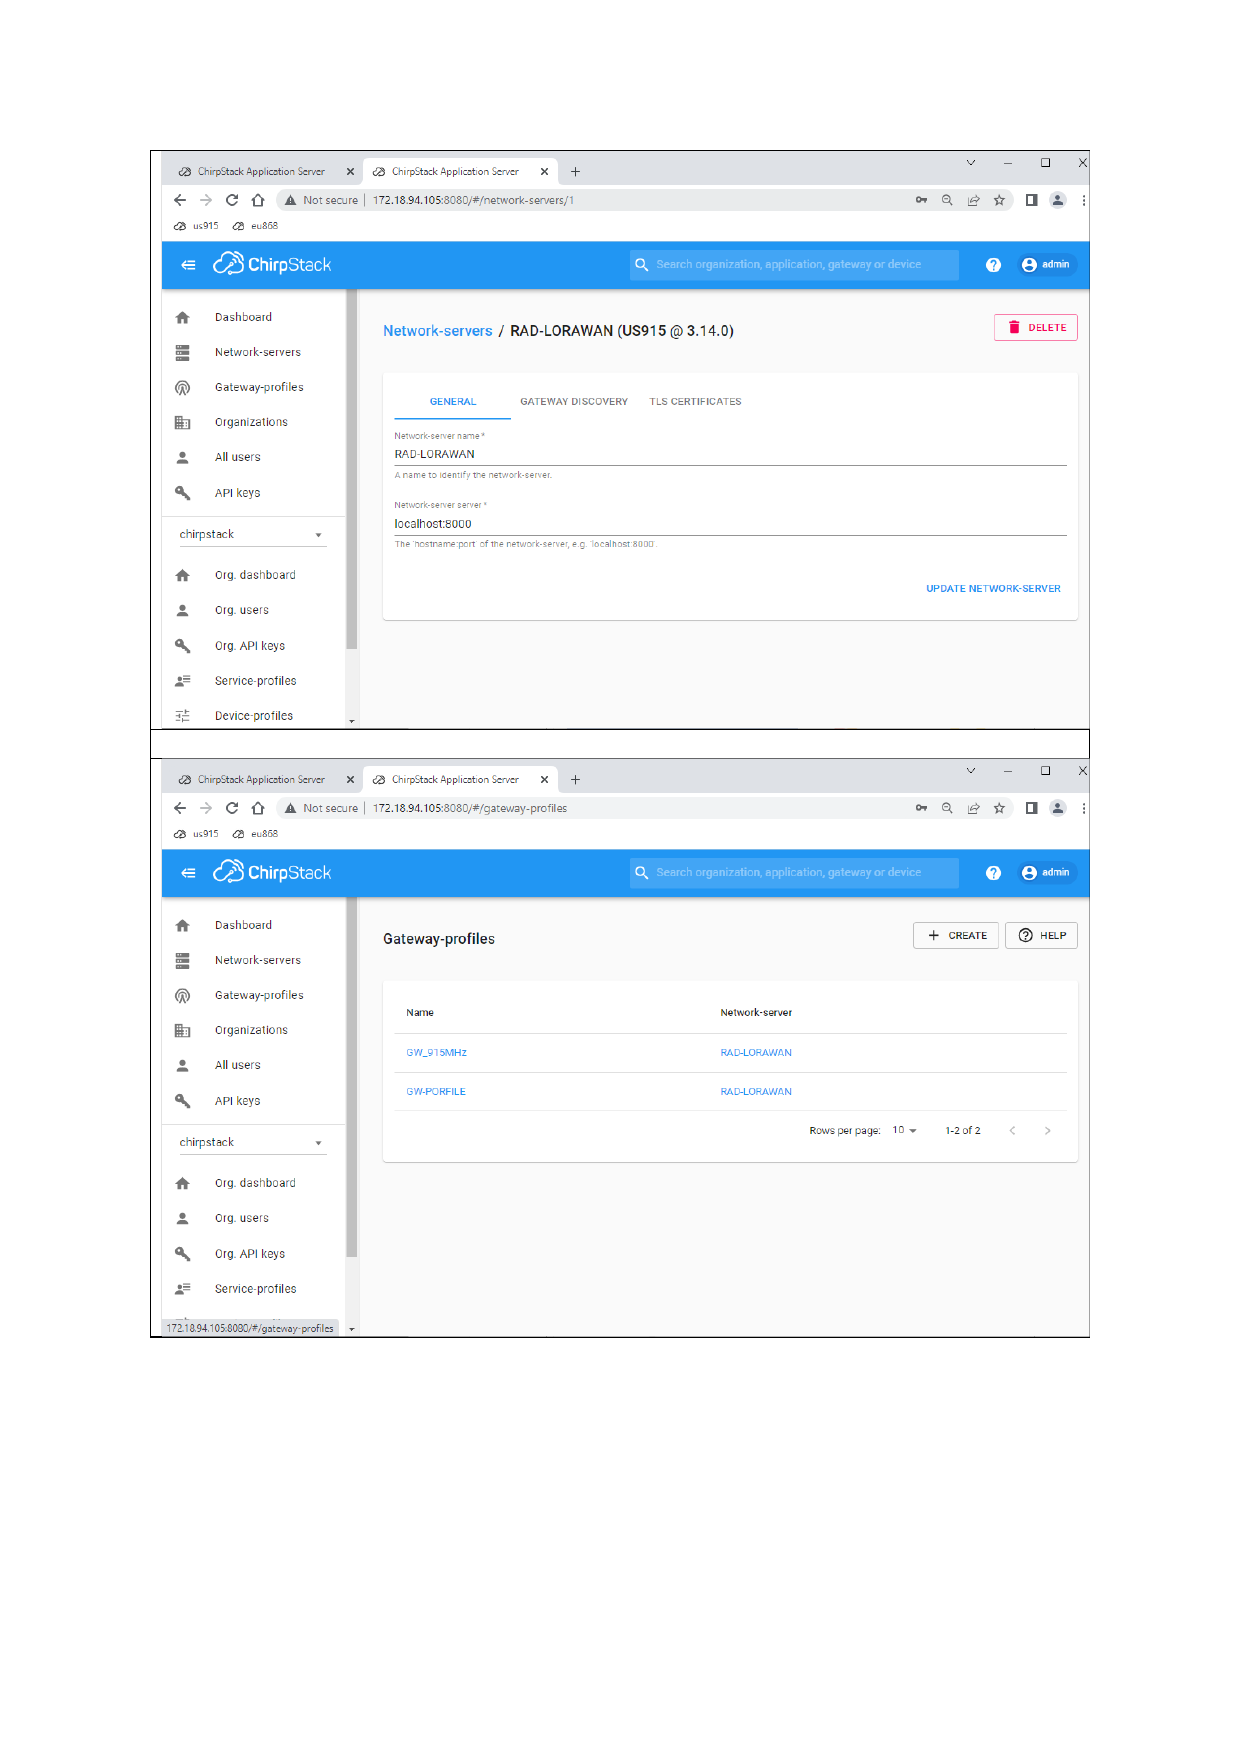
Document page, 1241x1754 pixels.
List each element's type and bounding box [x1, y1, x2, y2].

table_cell [151, 759, 161, 1336]
table_cell [151, 151, 161, 729]
picture [161, 758, 1090, 1337]
picture [161, 151, 1090, 729]
table_cell [151, 730, 1089, 758]
